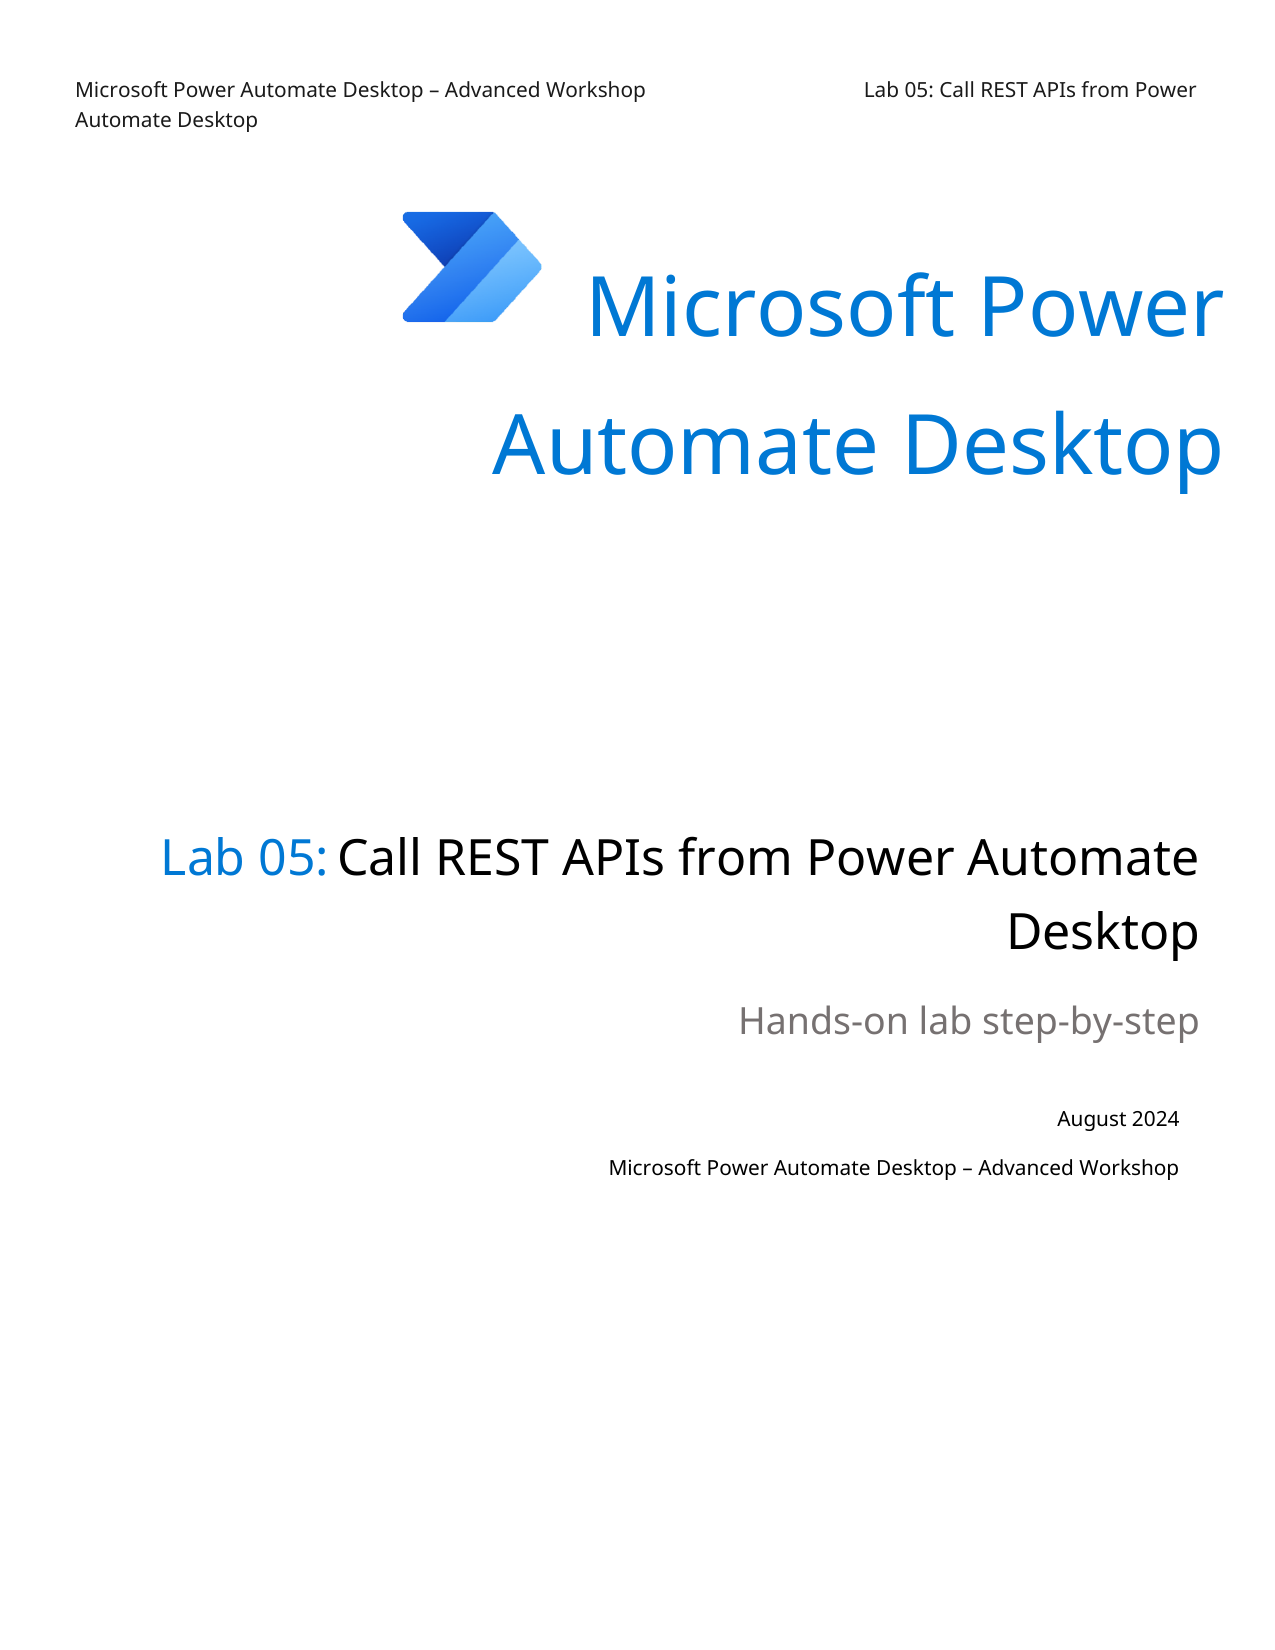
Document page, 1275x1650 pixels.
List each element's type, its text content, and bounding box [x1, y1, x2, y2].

text Microsoft Power Automate Desktop – Advanced Workshop [75, 1153, 1179, 1182]
text Microsoft Power Automate Desktop [75, 197, 1225, 499]
picture [402, 197, 542, 336]
text Hands-on lab step-by-step [75, 994, 1200, 1046]
text Lab 05: Call REST APIs from Power Automate Desktop [75, 822, 1200, 964]
text August 2024 [75, 1104, 1179, 1133]
